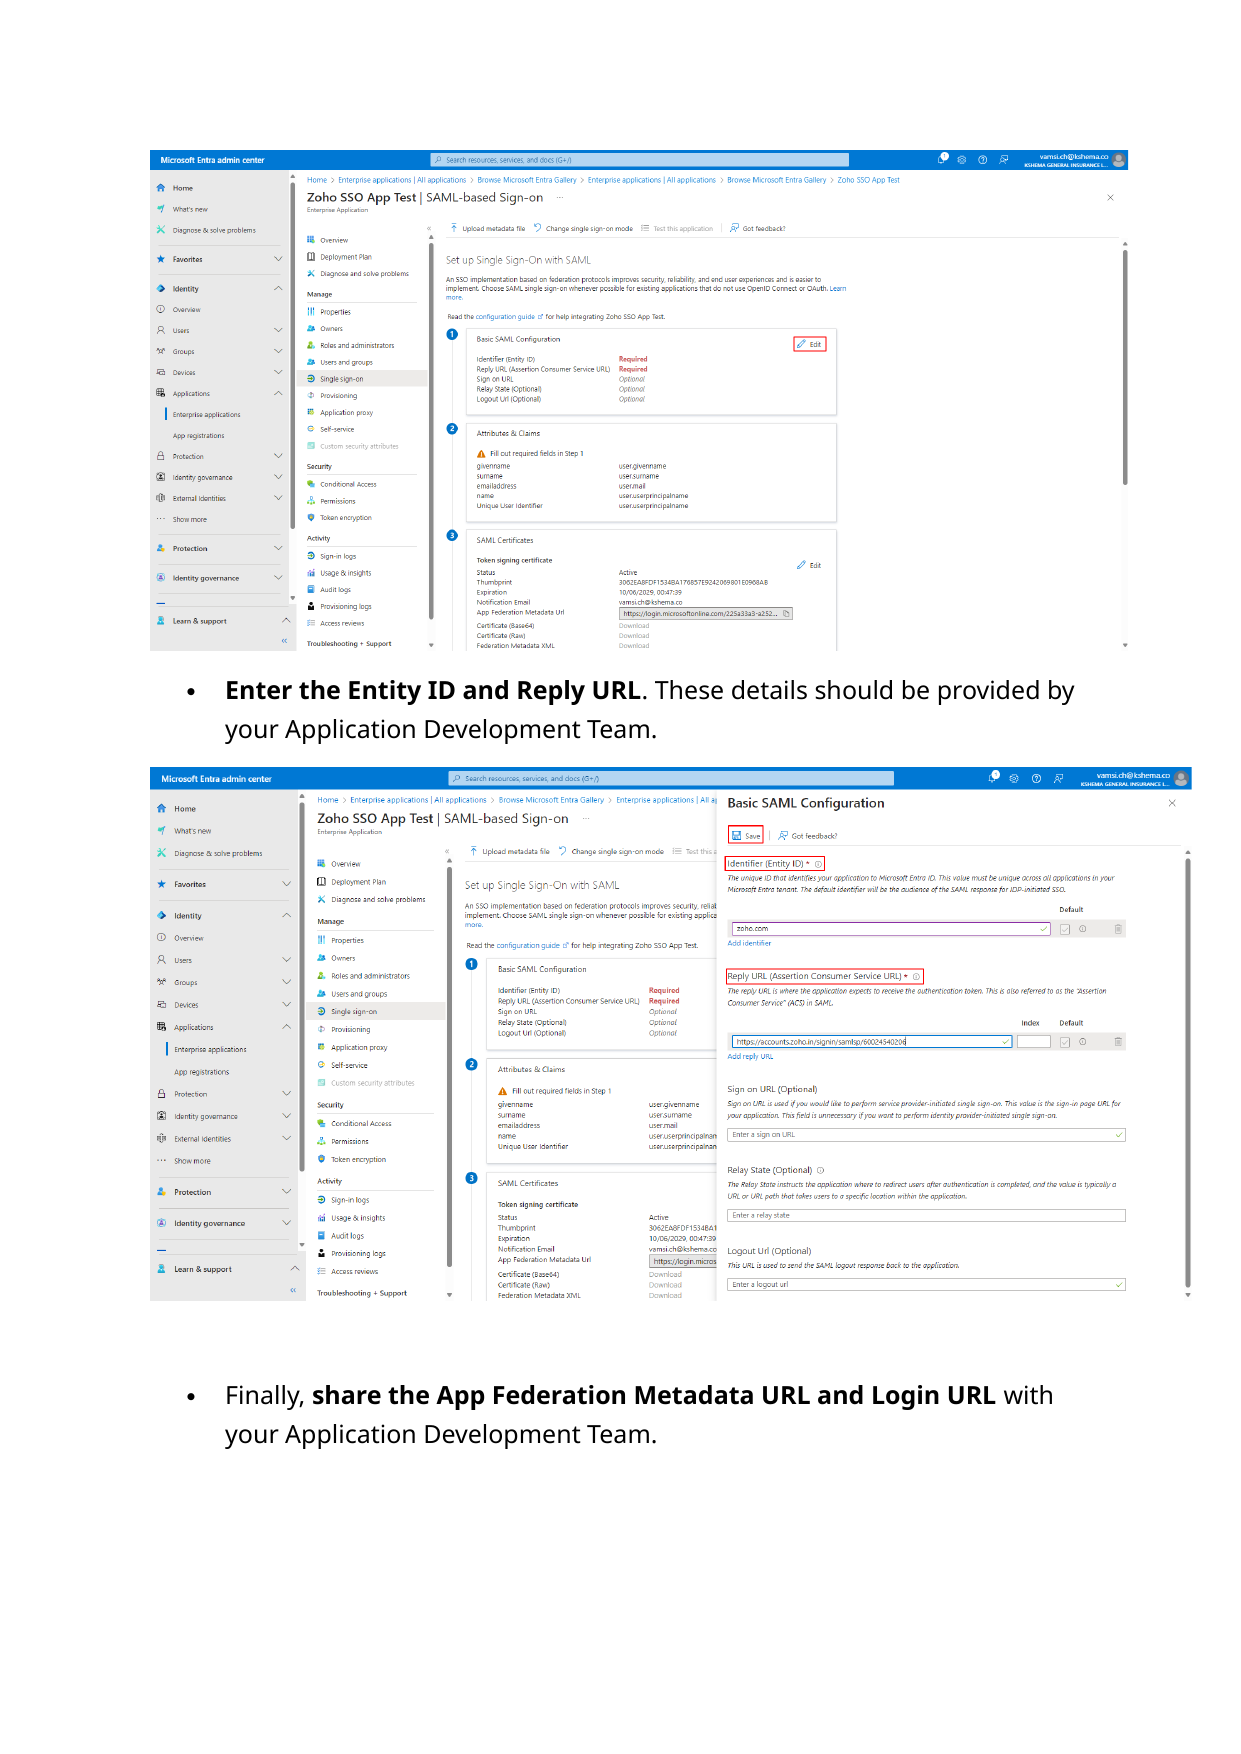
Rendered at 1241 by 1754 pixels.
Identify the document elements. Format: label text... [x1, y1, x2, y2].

picture [150, 150, 1129, 651]
picture [150, 767, 1192, 1301]
list Finally, share the App Federation Metadata URL and Login URL with your Application Development Team. [187, 1378, 1090, 1451]
list Enter the Entity ID and Reply URL. These details should be provided by your Application Development Team. [187, 672, 1090, 746]
